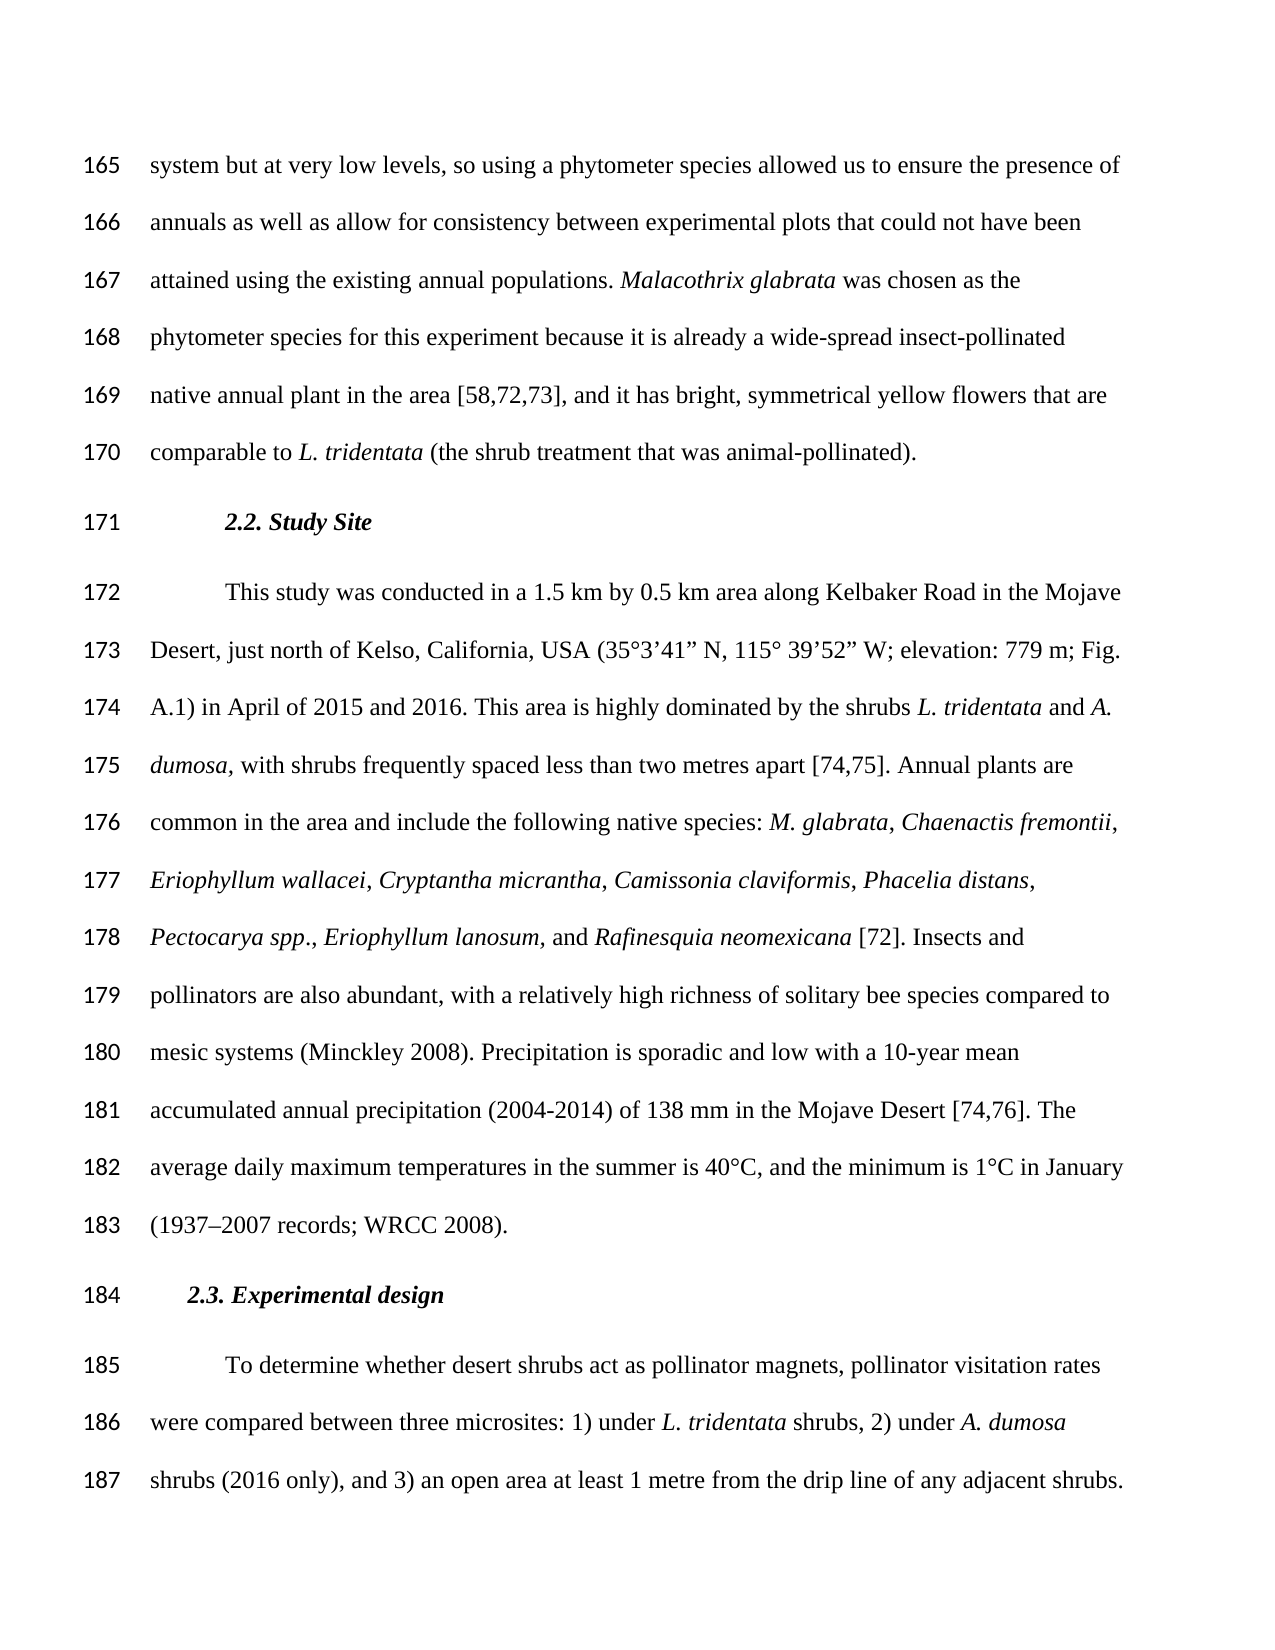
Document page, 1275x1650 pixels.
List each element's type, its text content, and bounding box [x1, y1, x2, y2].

subtitle 2.3. Experimental design [187, 1280, 1125, 1309]
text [150, 150, 1125, 466]
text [150, 1350, 1125, 1494]
subtitle 2.2. Study Site [150, 507, 1125, 536]
text This study was conducted in a 1.5 km by 0.5 km area along Kelbaker Road in the Mojave Desert, just north of Kelso, California, USA (35°3’41” N, 115° 39’52” W; elevation: 779 m; Fig. A.1) in April of 2015 and 2016. This area is highly dominated by the shrubs L. tridentata and A. dumosa, with shrubs frequently spaced less than two metres apart [74,75]. Annual plants are common in the area and include the following native species: M. glabrata, Chaenactis fremontii, Eriophyllum wallacei, Cryptantha micrantha, Camissonia claviformis, Phacelia distans, Pectocarya spp., Eriophyllum lanosum, and Rafinesquia neomexicana [72]. Insects and pollinators are also abundant, with a relatively high richness of solitary bee species compared to mesic systems (Minckley 2008). Precipitation is sporadic and low with a 10-year mean accumulated annual precipitation (2004-2014) of 138 mm in the Mojave Desert [74,76]. The average daily maximum temperatures in the summer is 40°C, and the minimum is 1°C in January (1937–2007 records; WRCC 2008). [150, 577, 1125, 1239]
